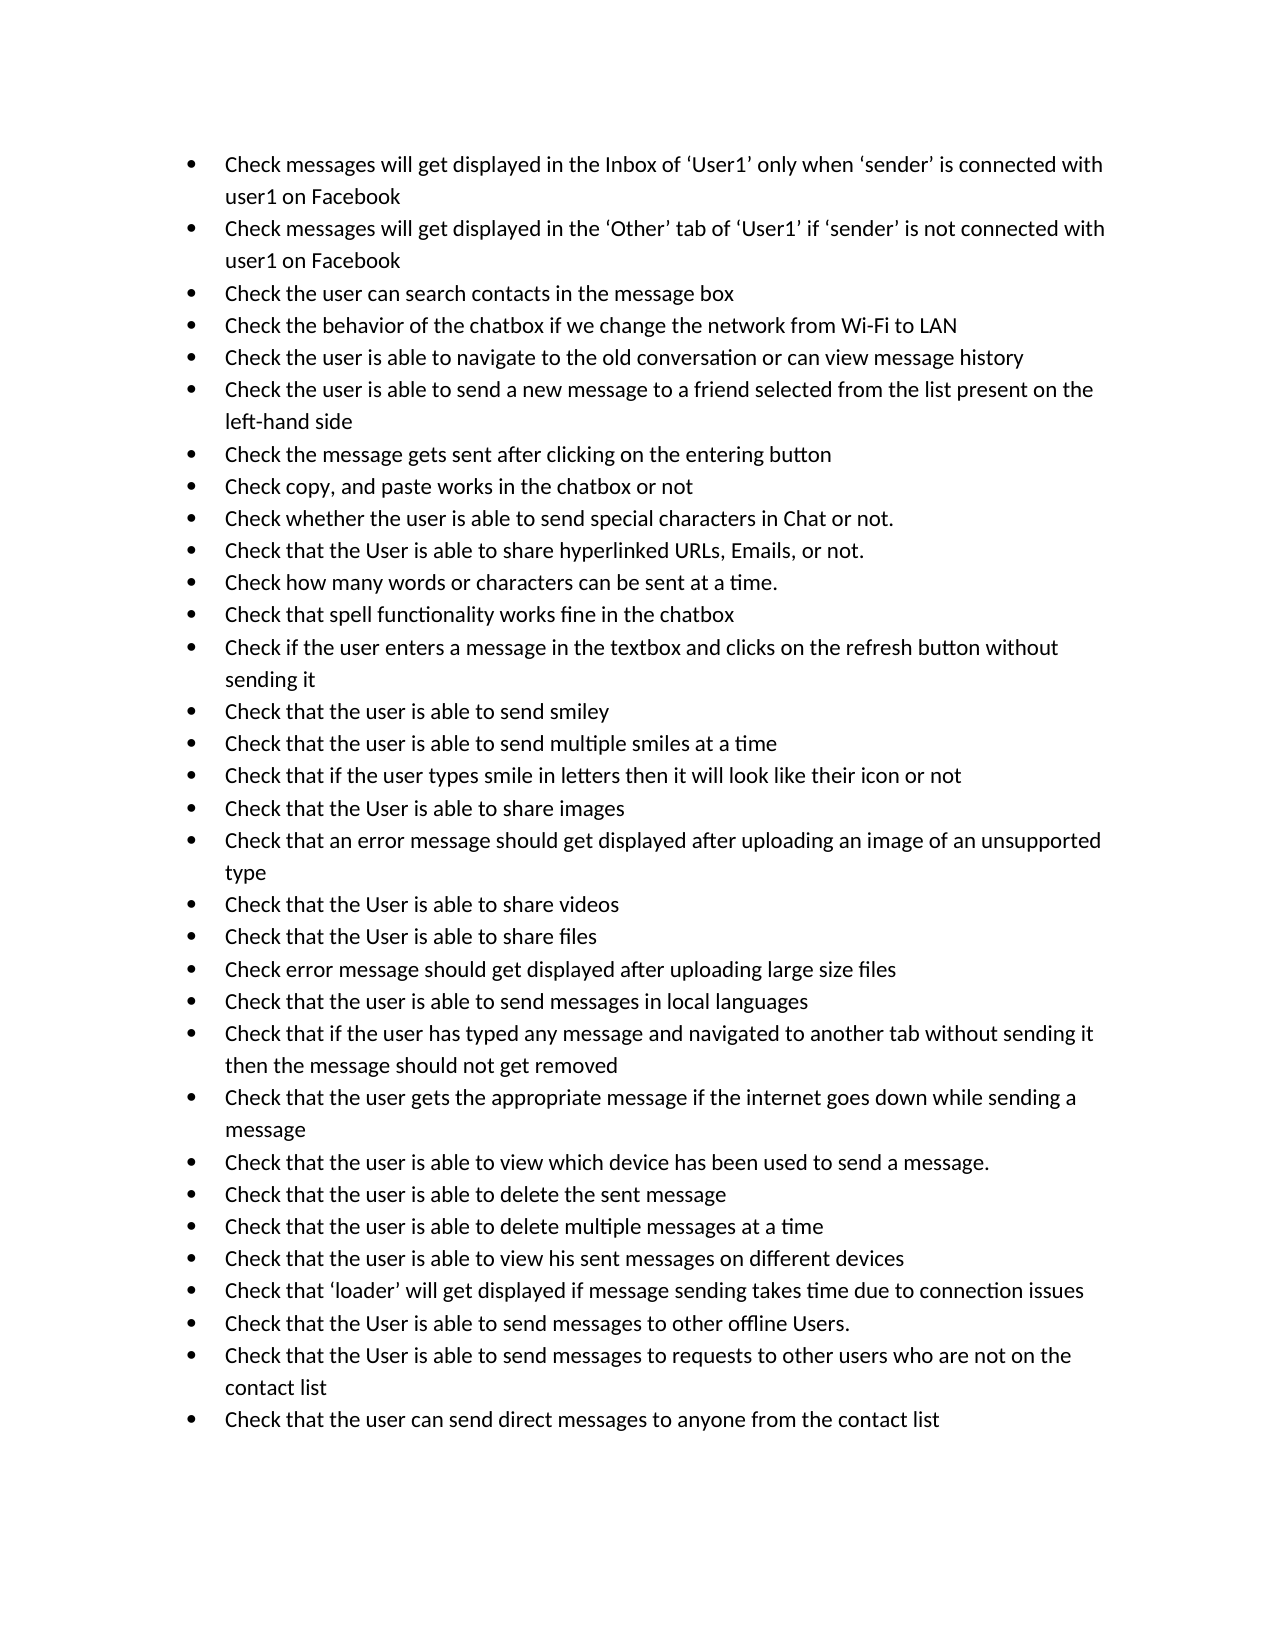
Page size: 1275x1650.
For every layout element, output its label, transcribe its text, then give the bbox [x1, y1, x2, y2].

list Check that the user gets the appropriate message if the internet goes down while sending a message [187, 1083, 1125, 1144]
list Check if the user enters a message in the textbox and clicks on the refresh button without sending it [187, 633, 1125, 693]
list Check that the user is able to send messages in local languages [187, 987, 1125, 1015]
list Check that if the user types smile in letters then it will look like their icon or not [187, 762, 1125, 789]
list Check that the user is able to delete the sent message [187, 1180, 1125, 1208]
list Check that the User is able to share hyperlinked URLs, Emails, or not. [187, 536, 1125, 564]
list Check that the User is able to share videos [187, 890, 1125, 918]
list Check that the User is able to send messages to requests to other users who are not on the contact list [187, 1341, 1125, 1401]
list Check that the user is able to send smiley [187, 697, 1125, 725]
list Check that the User is able to share images [187, 794, 1125, 822]
list Check how many words or characters can be sent at a time. [187, 568, 1125, 596]
list Check the user can search contacts in the message box [187, 279, 1125, 307]
list Check that spell functionality works fine in the chatbox [187, 601, 1125, 629]
list Check the behavior of the chatbox if we change the network from Wi-Fi to LAN [187, 311, 1125, 339]
list Check that the user is able to send multiple smiles at a time [187, 729, 1125, 757]
list Check that the user is able to view which device has been used to send a message. [187, 1148, 1125, 1176]
list Check that if the user has typed any message and navigated to another tab without sending it then the message should not get removed [187, 1019, 1125, 1079]
list Check that the User is able to send messages to other offline Users. [187, 1309, 1125, 1337]
list Check that ‘loader’ will get displayed if message sending takes time due to connection issues [187, 1277, 1125, 1304]
list Check error message should get displayed after uploading large size files [187, 955, 1125, 983]
list Check that the user can send direct messages to anyone from the contact list [187, 1405, 1125, 1433]
list Check whether the user is able to send special characters in Chat or not. [187, 504, 1125, 532]
list Check the user is able to navigate to the old conversation or can view message history [187, 343, 1125, 371]
list Check that the user is able to view his sent messages on different devices [187, 1244, 1125, 1272]
list Check that an error message should get displayed after uploading an image of an unsupported type [187, 826, 1125, 886]
list Check messages will get displayed in the ‘Other’ tab of ‘User1’ if ‘sender’ is not connected with user1 on Facebook [187, 214, 1125, 274]
list Check messages will get displayed in the Inbox of ‘User1’ only when ‘sender’ is connected with user1 on Facebook [187, 150, 1125, 210]
list Check copy, and paste works in the chatbox or not [187, 472, 1125, 500]
list Check that the User is able to share files [187, 922, 1125, 951]
list Check the message gets sent after clicking on the entering button [187, 440, 1125, 468]
list Check the user is able to send a new message to a friend selected from the list present on the left-hand side [187, 375, 1125, 436]
list Check that the user is able to delete multiple messages at a time [187, 1212, 1125, 1240]
